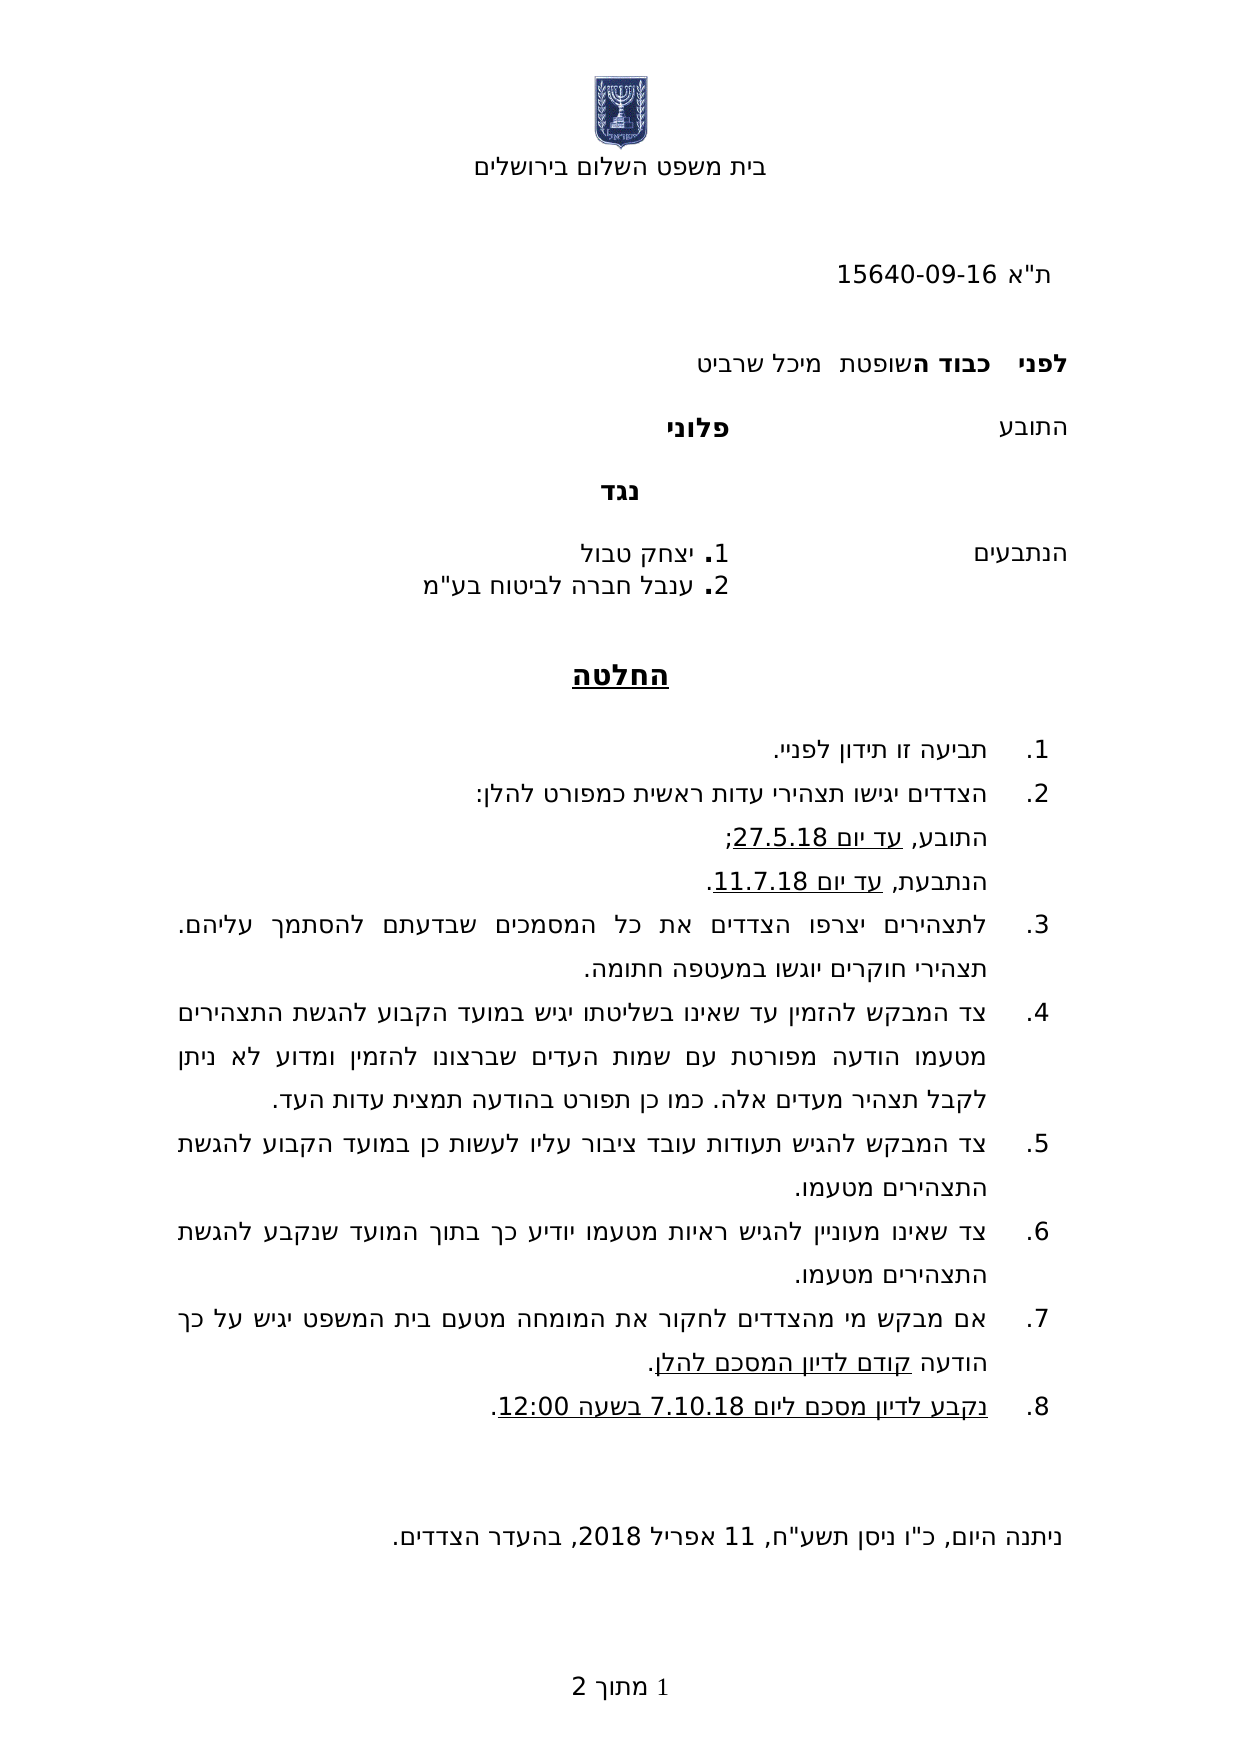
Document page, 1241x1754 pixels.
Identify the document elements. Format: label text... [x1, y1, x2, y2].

table_cell . . [161, 538, 741, 601]
list צד שאינו מעוניין להגיש ראיות מטעמו יודיע כך בתוך המועד שנקבע להגשת התצהירים מטעמו. [177, 1217, 1026, 1289]
list צד המבקש להזמין עד שאינו בשליטתו יגיש במועד הקבוע להגשת התצהירים מטעמו הודעה מפורטת עם שמות העדים שברצונו להזמין ומדוע לא ניתן לקבל תצהיר מעדים אלה. כמו כן תפורט בהודעה תמצית עדות העד. [177, 998, 1026, 1114]
list צד המבקש להגיש תעודות עובד ציבור עליו לעשות כן במועד הקבוע להגשת התצהירים מטעמו. [177, 1129, 1026, 1202]
list אם מבקש מי מהצדדים לחקור את המומחה מטעם בית המשפט יגיש על כך הודעה קודם לדיון המסכם להלן. [177, 1304, 1026, 1377]
list תביעה זו תידון לפניי. [177, 735, 1026, 764]
text ניתנה היום, , , בהעדר הצדדים. [177, 1522, 1063, 1551]
list לתצהירים יצרפו הצדדים את כל המסמכים שבדעתם להסתמך עליהם. תצהירי חוקרים יוגשו במעטפה חתומה. [177, 910, 1026, 983]
table_cell [741, 538, 1079, 601]
list הצדדים יגישו תצהירי עדות ראשית כמפורט להלן: [177, 779, 1026, 808]
table_header לפני [1002, 350, 1079, 412]
list התובע, עד יום 27.5.18; [177, 823, 988, 852]
list הנתבעת, עד יום 11.7.18. [177, 867, 988, 896]
table_cell פלוני [161, 412, 741, 475]
table_cell נגד [161, 475, 1079, 538]
table_cell [741, 412, 1079, 475]
picture [589, 75, 651, 152]
table_header כבוד ה [161, 350, 1002, 412]
table_header החלטה [161, 658, 1079, 692]
list נקבע לדיון מסכם ליום 7.10.18 בשעה 12:00. [177, 1392, 1026, 1421]
